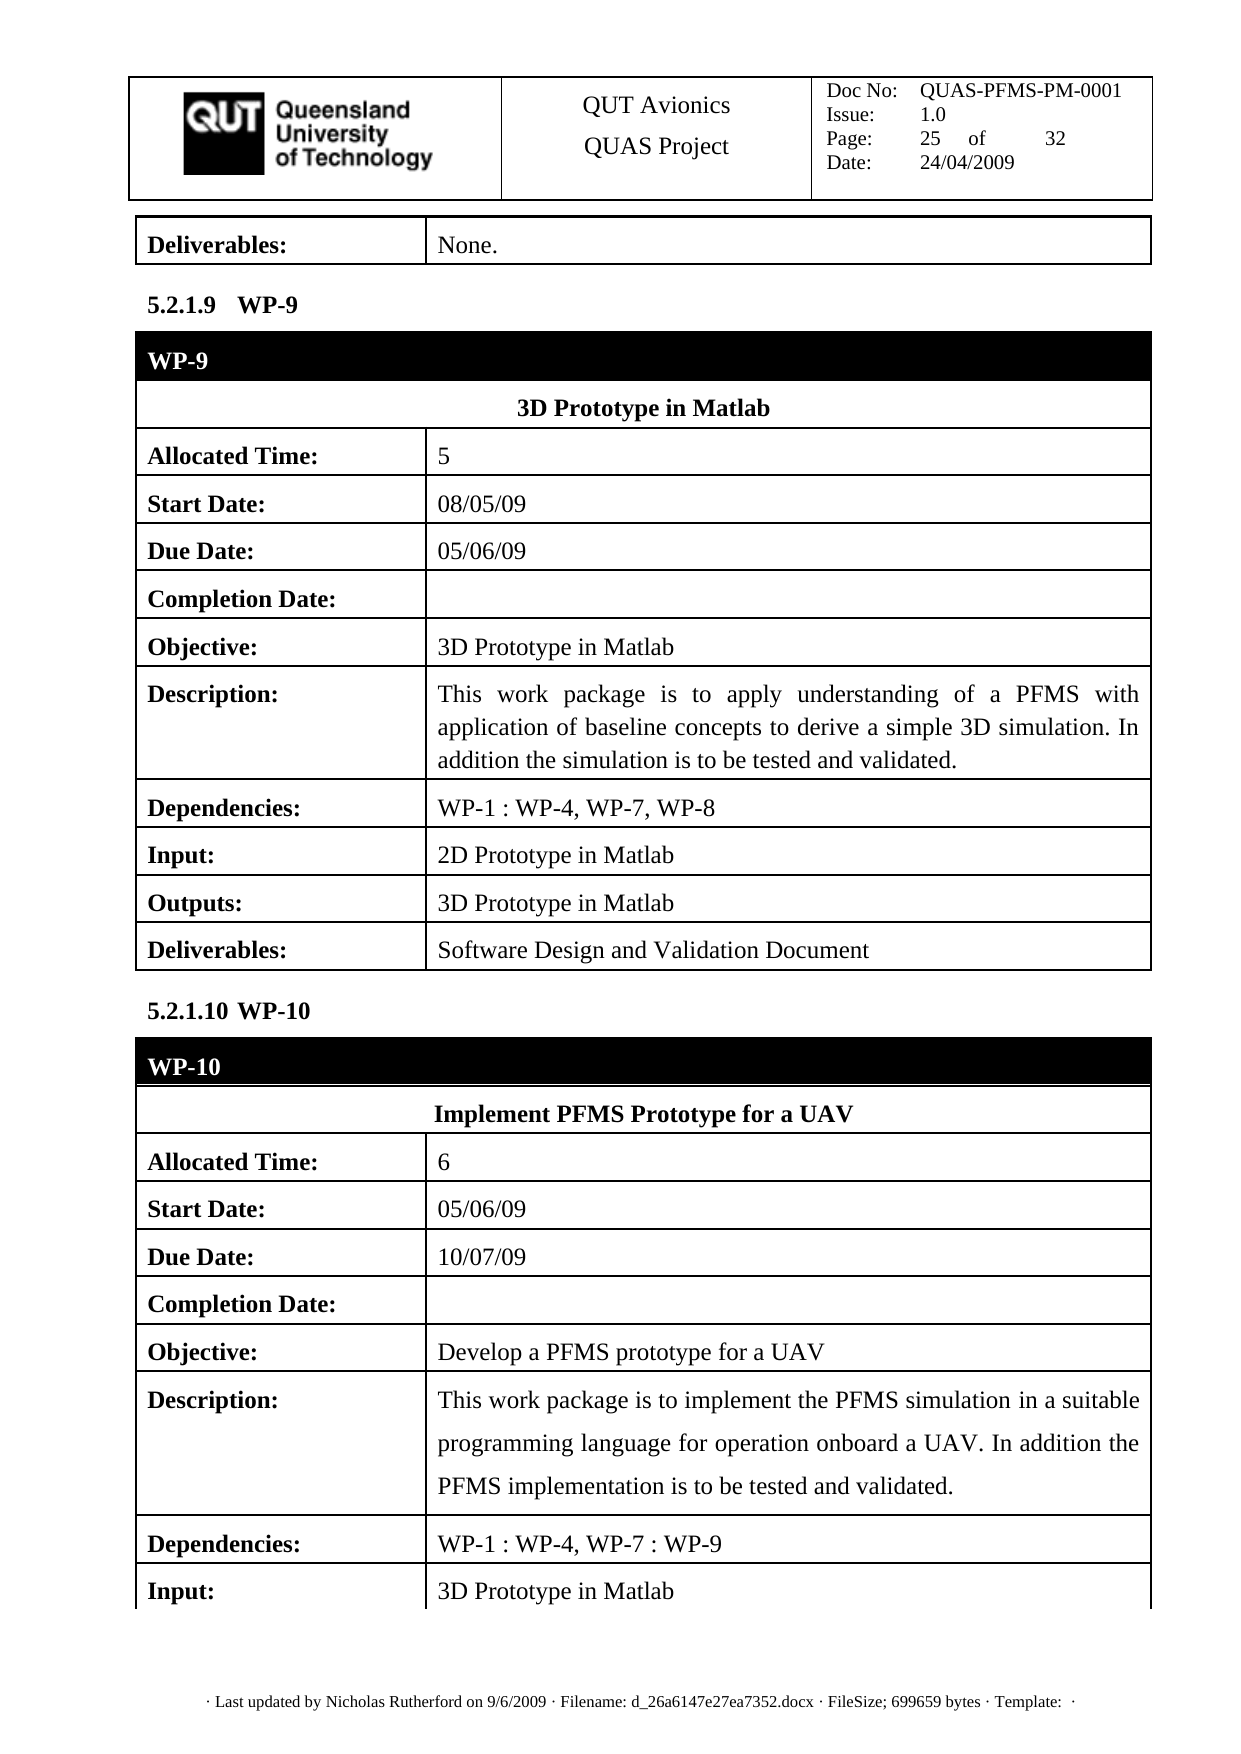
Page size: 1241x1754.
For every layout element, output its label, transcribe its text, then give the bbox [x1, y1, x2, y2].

table_cell Deliverables: [137, 218, 425, 263]
table_cell This work package is to apply understanding of a PFMS with application of baseline concepts to derive a simple 3D simulation. In addition the simulation is to be tested and validated. [427, 667, 1150, 778]
table_cell Start Date: [137, 476, 425, 522]
table_cell WP-1 : WP-4, WP-7, WP-8 [427, 780, 1150, 826]
table_cell Due Date: [137, 524, 425, 569]
table_cell 05/06/09 [427, 1182, 1150, 1227]
table_cell Deliverables: [137, 923, 425, 969]
table_cell [427, 571, 1150, 617]
table_cell [427, 1277, 1150, 1323]
table_cell Due Date: [137, 1230, 425, 1275]
table_cell Dependencies: [137, 1516, 425, 1562]
table_cell 3D Prototype in Matlab [427, 1564, 1150, 1609]
subtitle WP-9 [147, 290, 1134, 319]
table_cell Allocated Time: [137, 429, 425, 474]
table_cell Completion Date: [137, 1277, 425, 1323]
table_cell Objective: [137, 1325, 425, 1370]
table_cell WP-1 : WP-4, WP-7 : WP-9 [427, 1516, 1150, 1562]
table_cell 5 [427, 429, 1150, 474]
table_cell Objective: [137, 619, 425, 664]
table_cell Completion Date: [137, 571, 425, 617]
table_cell 3D Prototype in Matlab [427, 876, 1150, 921]
table_cell 3D Prototype in Matlab [427, 619, 1150, 664]
table_cell 08/05/09 [427, 476, 1150, 522]
picture [183, 83, 477, 175]
table_cell Develop a PFMS prototype for a UAV [427, 1325, 1150, 1370]
table_cell This work package is to implement the PFMS simulation in a suitable programming language for operation onboard a UAV. In addition the PFMS implementation is to be tested and validated. [427, 1372, 1150, 1514]
table_cell Input: [137, 1564, 425, 1609]
table_cell None. [427, 218, 1150, 263]
table_cell Start Date: [137, 1182, 425, 1227]
table_cell Dependencies: [137, 780, 425, 826]
table_cell 2D Prototype in Matlab [427, 828, 1150, 873]
table_cell 3D Prototype in Matlab [137, 381, 1150, 427]
subtitle WP-10 [147, 996, 1134, 1024]
table_cell 6 [427, 1134, 1150, 1180]
table_cell 05/06/09 [427, 524, 1150, 569]
table_cell 10/07/09 [427, 1230, 1150, 1275]
table_header WP-10 [137, 1039, 1150, 1084]
table_cell Software Design and Validation Document [427, 923, 1150, 969]
table_cell Description: [137, 1372, 425, 1514]
table_cell Implement PFMS Prototype for a UAV [137, 1087, 1150, 1132]
table_cell Description: [137, 667, 425, 778]
table_cell Outputs: [137, 876, 425, 921]
table_header WP-9 [137, 334, 1150, 379]
table_cell Input: [137, 828, 425, 873]
table_cell Allocated Time: [137, 1134, 425, 1180]
